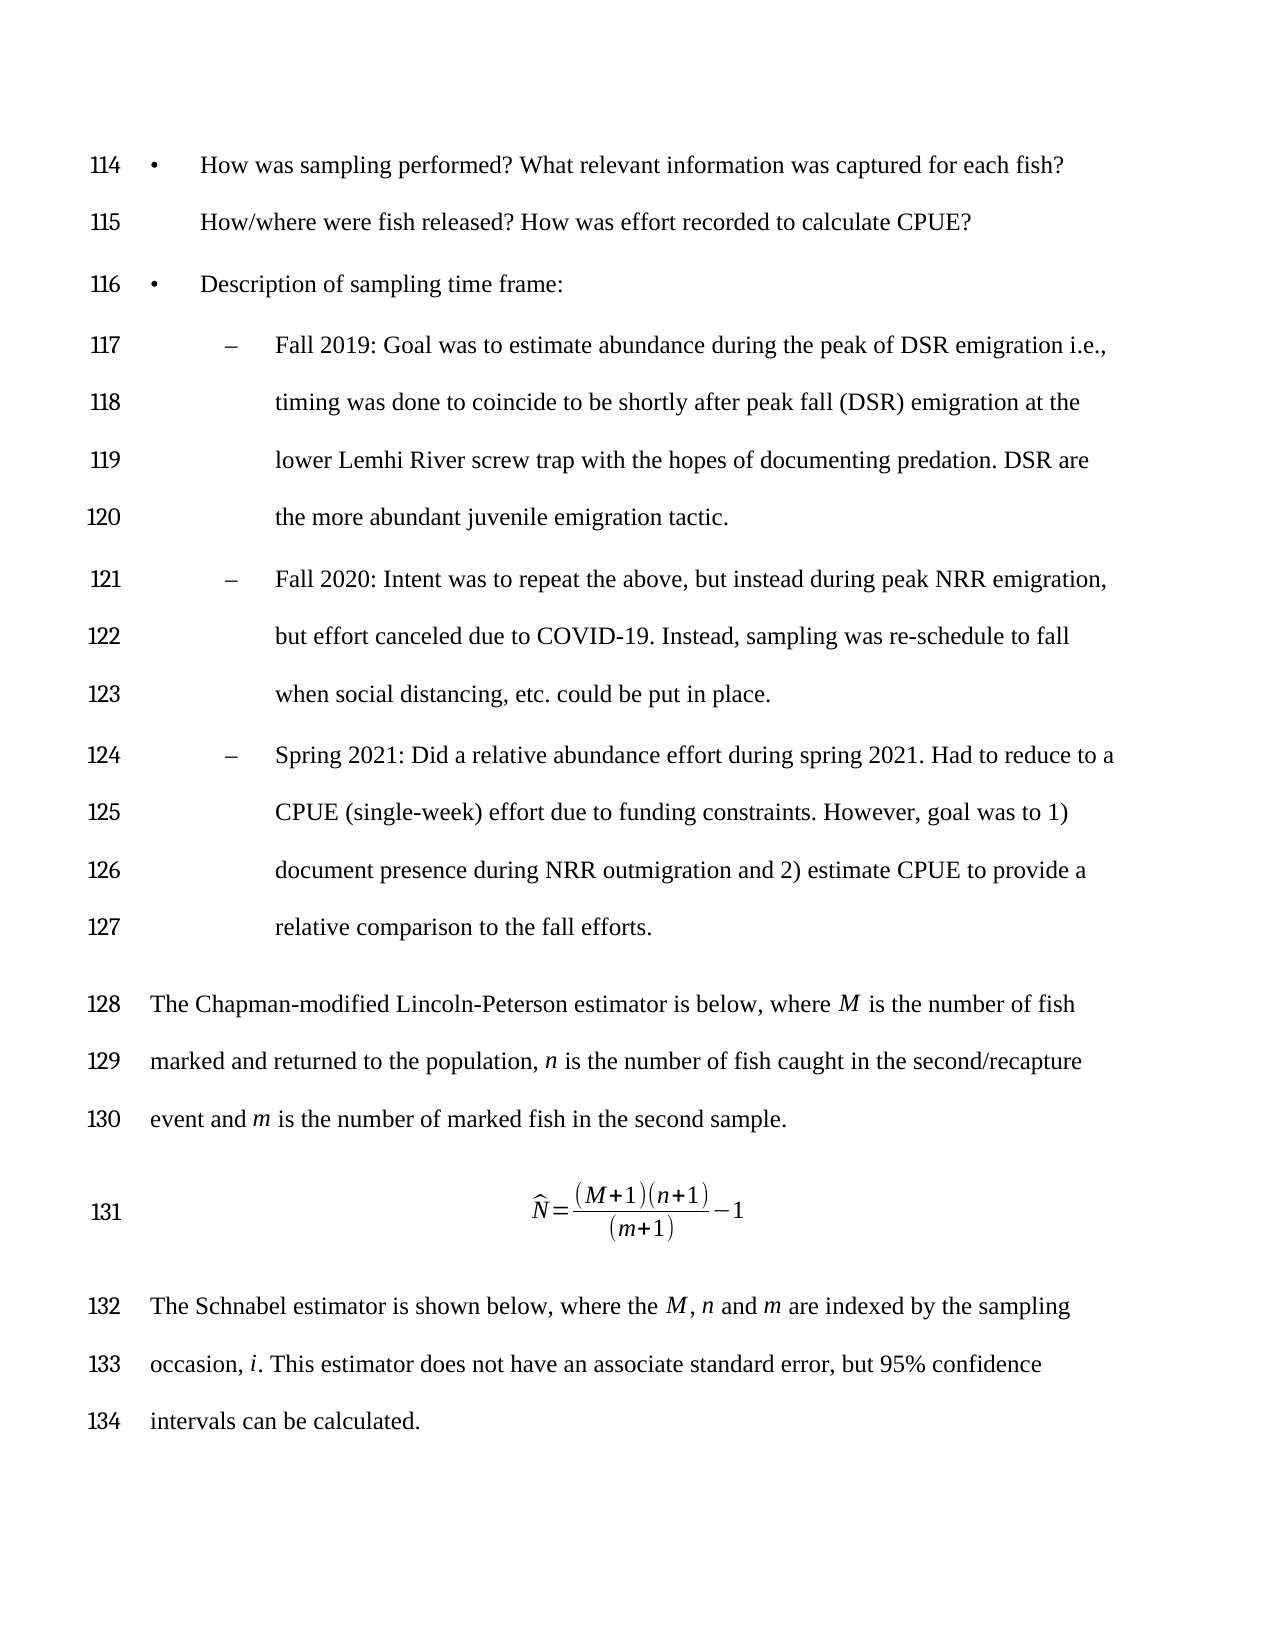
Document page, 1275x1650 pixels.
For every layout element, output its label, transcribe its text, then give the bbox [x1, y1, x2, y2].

list How was sampling performed? What relevant information was captured for each fish? How/where were fish released? How was effort recorded to calculate CPUE? [150, 150, 1125, 236]
list Fall 2019: Goal was to estimate abundance during the peak of DSR emigration i.e., timing was done to coincide to be shortly after peak fall (DSR) emigration at the lower Lemhi River screw trap with the hopes of documenting predation. DSR are the more abundant juvenile emigration tactic. [225, 330, 1125, 531]
list Fall 2020: Intent was to repeat the above, but instead during peak NRR emigration, but effort canceled due to COVID-19. Instead, sampling was re-schedule to fall when social distancing, etc. could be put in place. [225, 564, 1125, 707]
list Description of sampling time frame: [150, 269, 1125, 297]
text The Schnabel estimator is shown below, where the , and are indexed by the sampling occasion, . This estimator does not have an associate standard error, but 95% confidence intervals can be calculated. [150, 1291, 1125, 1435]
list Spring 2021: Did a relative abundance effort during spring 2021. Had to reduce to a CPUE (single-week) effort due to funding constraints. However, goal was to 1) document presence during NRR outmigration and 2) estimate CPUE to provide a relative comparison to the fall efforts. [225, 740, 1125, 941]
text The Chapman-modified Lincoln-Peterson estimator is below, where is the number of fish marked and returned to the population, is the number of fish caught in the second/recapture event and is the number of marked fish in the second sample. [150, 989, 1125, 1132]
